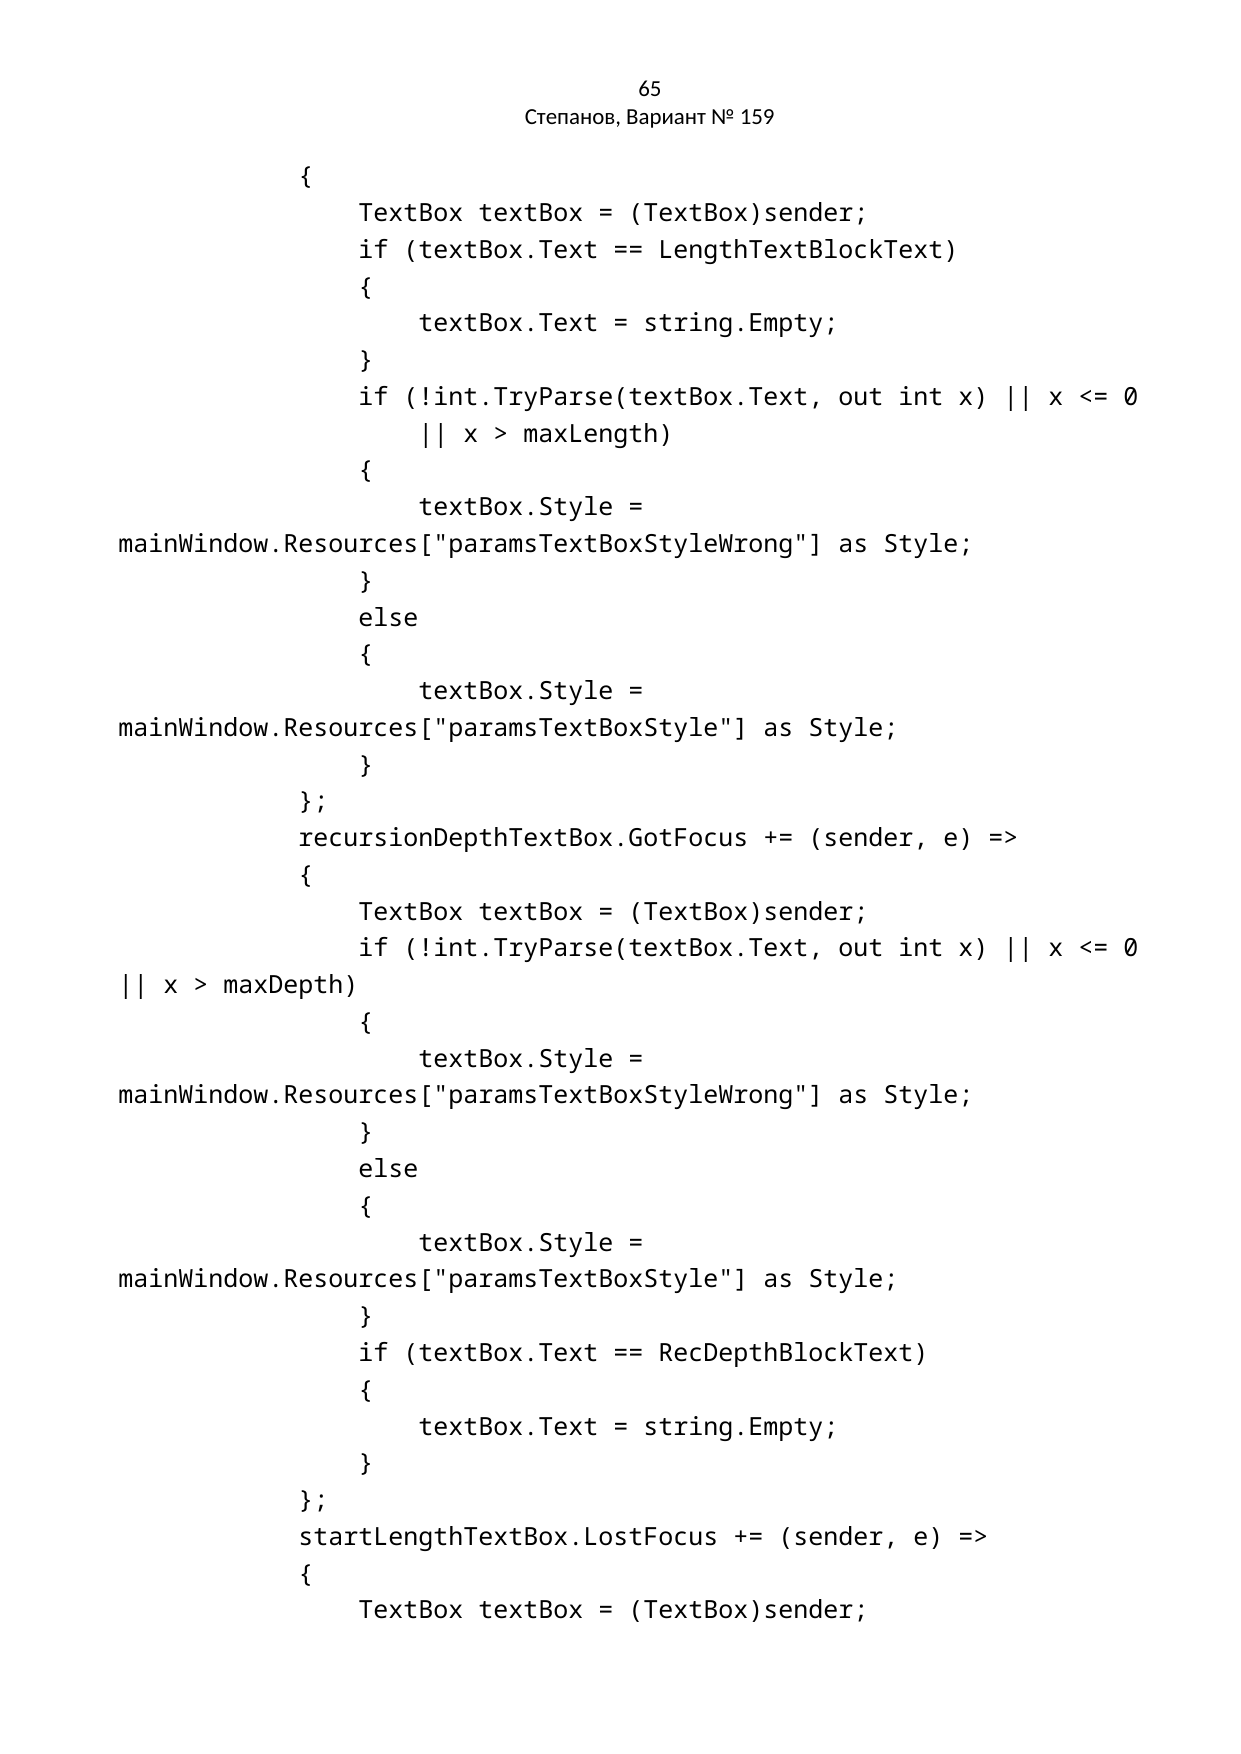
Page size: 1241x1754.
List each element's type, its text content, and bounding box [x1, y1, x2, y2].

list { [118, 636, 1181, 670]
list } [118, 562, 1181, 596]
list TextBox textBox = (TextBox)sender; [118, 893, 1181, 927]
list TextBox textBox = (TextBox)sender; [118, 195, 1181, 229]
list else [118, 599, 1181, 633]
list || x > maxLength) [118, 415, 1181, 449]
list textBox.Style = mainWindow.Resources["paramsTextBoxStyleWrong"] as Style; [118, 1040, 1181, 1111]
list { [118, 857, 1181, 891]
list } [118, 746, 1181, 780]
list textBox.Style = mainWindow.Resources["paramsTextBoxStyleWrong"] as Style; [118, 489, 1181, 560]
list textBox.Style = mainWindow.Resources["paramsTextBoxStyle"] as Style; [118, 673, 1181, 743]
list if (textBox.Text == RecDepthBlockText) [118, 1334, 1181, 1369]
list } [118, 342, 1181, 376]
list if (!int.TryParse(textBox.Text, out int x) || x <= 0 || x > maxDepth) [118, 930, 1181, 1001]
list textBox.Text = string.Empty; [118, 305, 1181, 339]
list { [118, 452, 1181, 486]
list }; [118, 1482, 1181, 1516]
list { [118, 158, 1181, 192]
list else [118, 1151, 1181, 1185]
list TextBox textBox = (TextBox)sender; [118, 1592, 1181, 1626]
list }; [118, 783, 1181, 817]
list if (textBox.Text == LengthTextBlockText) [118, 231, 1181, 266]
list textBox.Style = mainWindow.Resources["paramsTextBoxStyle"] as Style; [118, 1224, 1181, 1295]
list { [118, 1555, 1181, 1589]
list { [118, 268, 1181, 302]
list { [118, 1004, 1181, 1038]
list textBox.Text = string.Empty; [118, 1408, 1181, 1442]
list } [118, 1445, 1181, 1479]
list } [118, 1114, 1181, 1148]
list { [118, 1371, 1181, 1405]
list recursionDepthTextBox.GotFocus += (sender, e) => [118, 820, 1181, 854]
list if (!int.TryParse(textBox.Text, out int x) || x <= 0 [118, 378, 1181, 413]
list startLengthTextBox.LostFocus += (sender, e) => [118, 1518, 1181, 1552]
list { [118, 1187, 1181, 1222]
list } [118, 1298, 1181, 1332]
